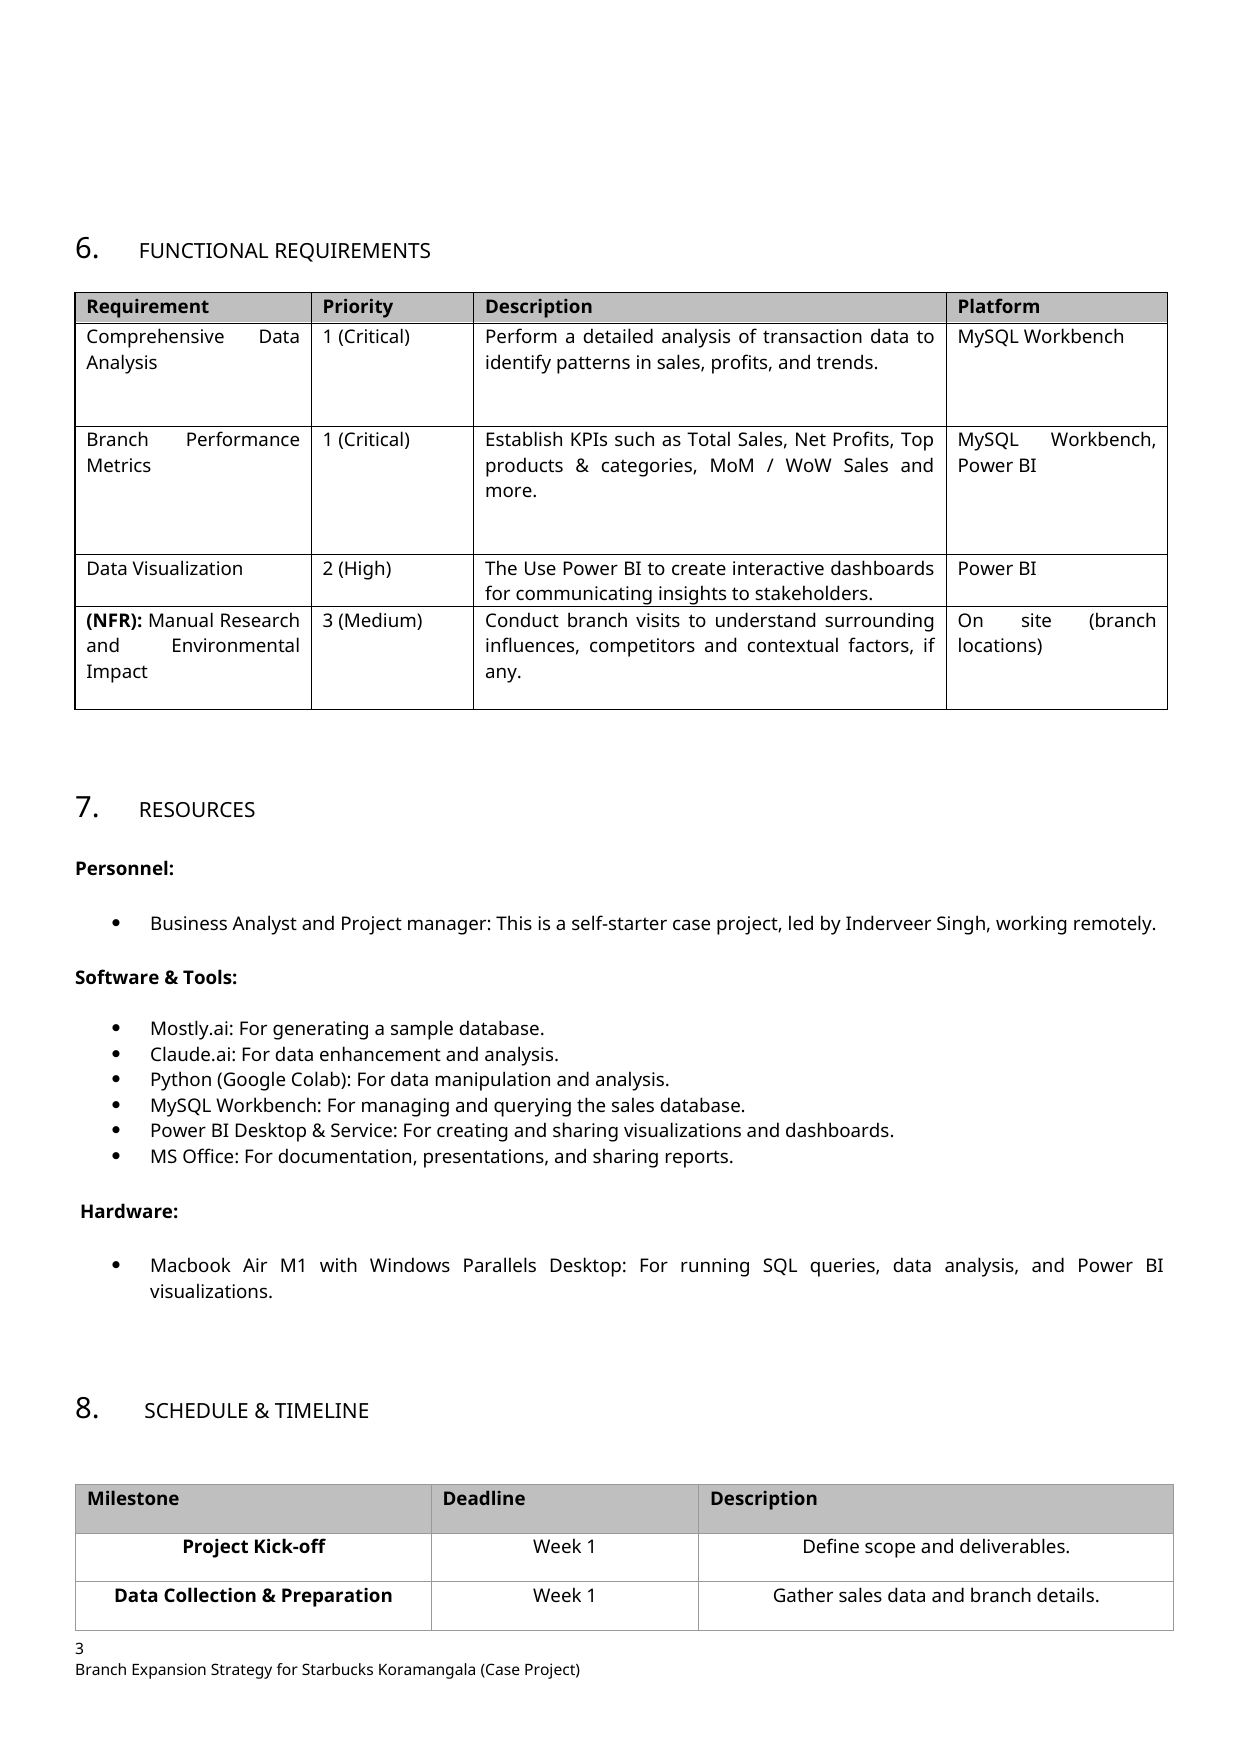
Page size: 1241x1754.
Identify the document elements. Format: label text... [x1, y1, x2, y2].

table_cell Define scope and deliverables. [699, 1534, 1173, 1581]
text Personnel: [75, 855, 1165, 881]
table_cell 2 (High) [312, 555, 473, 606]
table_cell Branch Performance Metrics [76, 427, 311, 554]
table_cell 1 (Critical) [312, 427, 473, 554]
list Power BI Desktop & Service: For creating and sharing visualizations and dashboards. [112, 1118, 1165, 1143]
table_cell 1 (Critical) [312, 324, 473, 426]
table_header Milestone [76, 1485, 431, 1533]
table_cell The Use Power BI to create interactive dashboards for communicating insights to stakeholders. [474, 555, 946, 606]
text Software & Tools: [75, 965, 1165, 990]
table_cell Conduct branch visits to understand surrounding influences, competitors and contextual factors, if any. [474, 607, 946, 709]
list Python (Google Colab): For data manipulation and analysis. [112, 1067, 1165, 1092]
subtitle RESOURCES [75, 786, 1165, 826]
list MS Office: For documentation, presentations, and sharing reports. [112, 1143, 1165, 1169]
table_cell Gather sales data and branch details. [699, 1582, 1173, 1629]
table_cell Week 1 [432, 1582, 698, 1629]
table_cell Establish KPIs such as Total Sales, Net Profits, Top products & categories, MoM / WoW Sales and more. [474, 427, 946, 554]
list Mostly.ai: For generating a sample database. [112, 1016, 1165, 1041]
list Claude.ai: For data enhancement and analysis. [112, 1041, 1165, 1067]
table_cell 3 (Medium) [312, 607, 473, 709]
table_cell Week 1 [432, 1534, 698, 1581]
table_cell Comprehensive Data Analysis [76, 324, 311, 426]
table_header Priority [312, 293, 473, 322]
text Hardware: [75, 1198, 1165, 1223]
subtitle FUNCTIONAL REQUIREMENTS [75, 228, 1165, 267]
table_cell Data Visualization [76, 555, 311, 606]
table_header Description [699, 1485, 1173, 1533]
table_cell Perform a detailed analysis of transaction data to identify patterns in sales, profits, and trends. [474, 324, 946, 426]
table_cell Power BI [947, 555, 1167, 606]
table_cell Project Kick-off [76, 1534, 431, 1581]
table_header Description [474, 293, 946, 322]
table_header Deadline [432, 1485, 698, 1533]
table_cell Data Collection & Preparation [76, 1582, 431, 1629]
table_cell On site (branch locations) [947, 607, 1167, 709]
table_header Platform [947, 293, 1167, 322]
subtitle SCHEDULE & TIMELINE [75, 1388, 1165, 1427]
list Macbook Air M1 with Windows Parallels Desktop: For running SQL queries, data analysis, and Power BI visualizations. [112, 1253, 1165, 1304]
table_cell (NFR): Manual Research and Environmental Impact [76, 607, 311, 709]
table_cell MySQL Workbench, Power BI [947, 427, 1167, 554]
table_header Requirement [76, 293, 311, 322]
table_cell MySQL Workbench [947, 324, 1167, 426]
list MySQL Workbench: For managing and querying the sales database. [112, 1092, 1165, 1118]
list Business Analyst and Project manager: This is a self-starter case project, led by Inderveer Singh, working remotely. [112, 910, 1165, 936]
